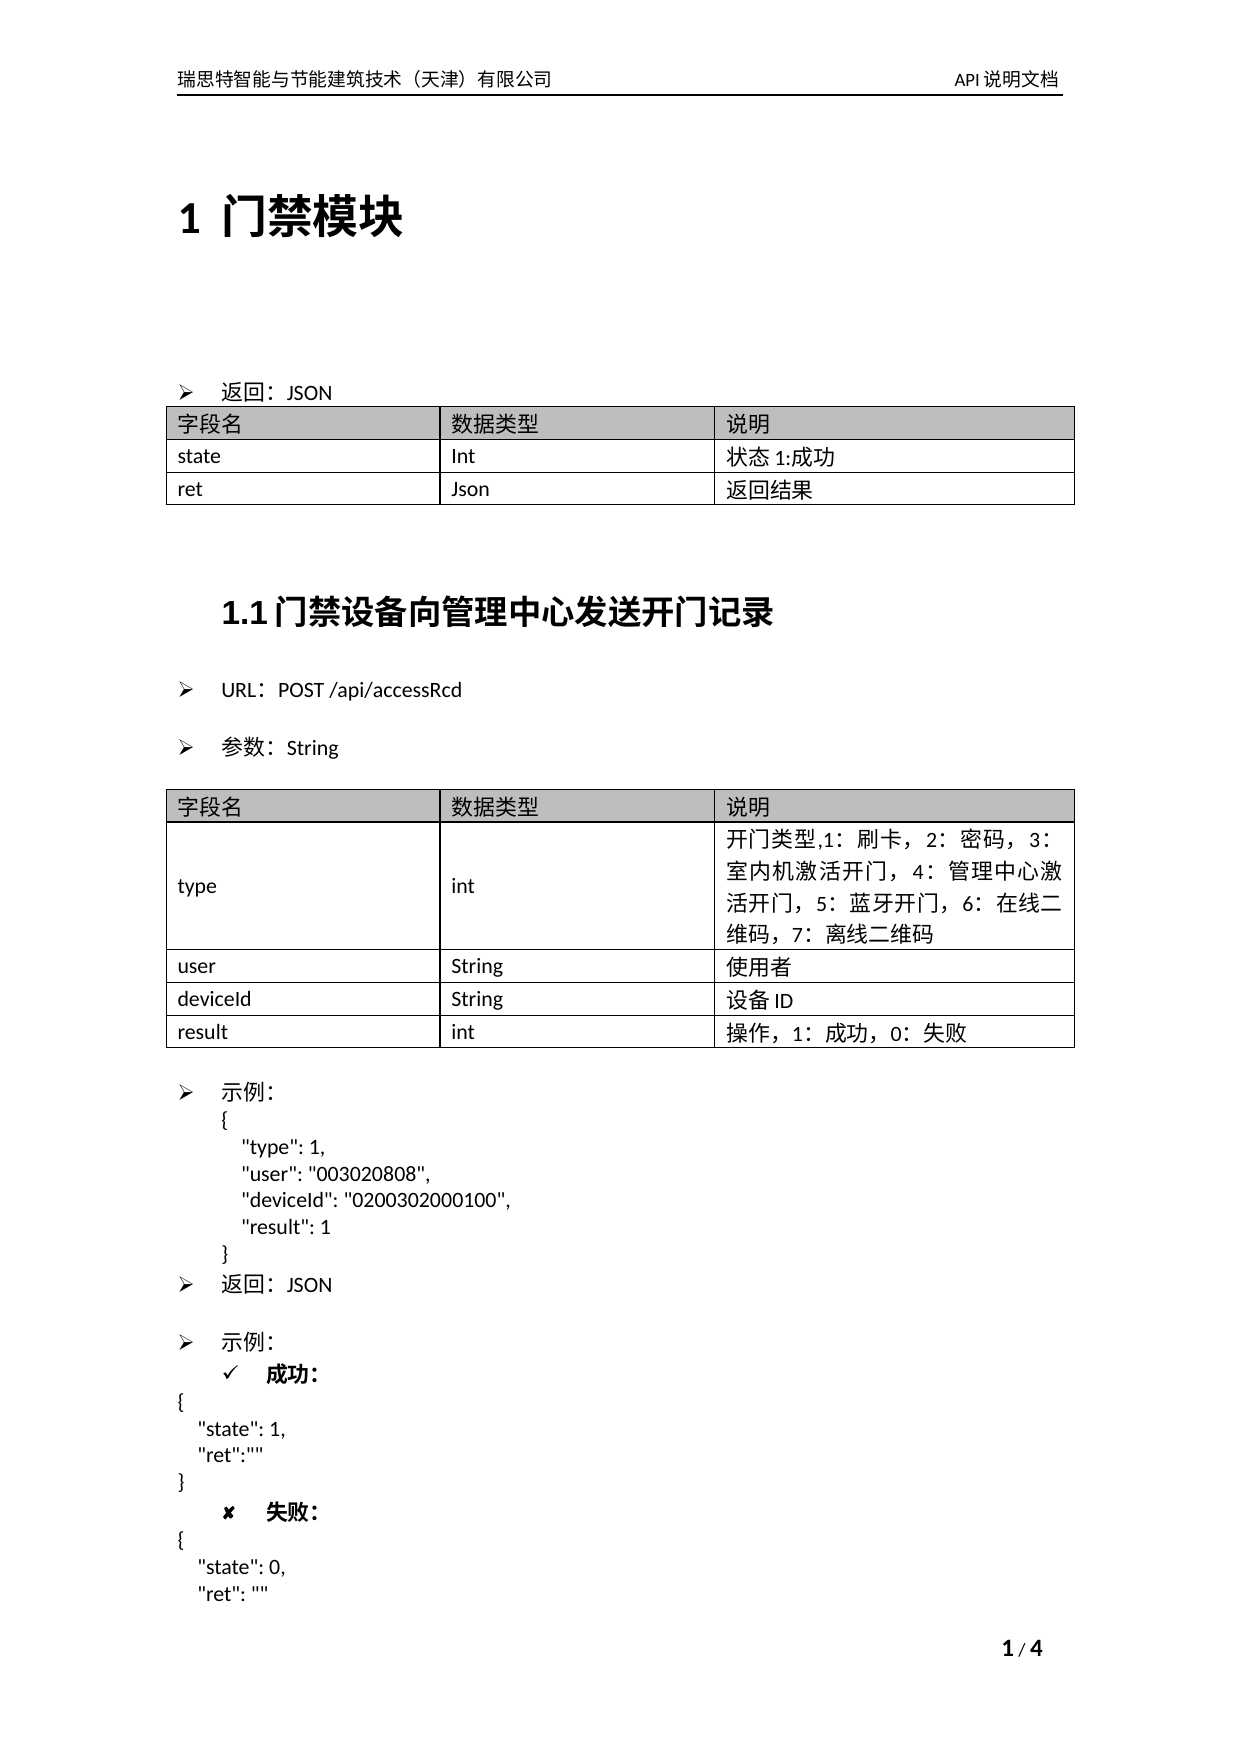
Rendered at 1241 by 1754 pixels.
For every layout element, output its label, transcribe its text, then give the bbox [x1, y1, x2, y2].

list { [221, 1107, 1063, 1133]
table_cell deviceId [167, 983, 439, 1014]
table_cell int [441, 823, 714, 949]
list 示例： [177, 1325, 1063, 1357]
text "state": 0, [177, 1553, 1063, 1580]
list URL：POST /api/accessRcd [177, 672, 1063, 704]
list "user": "003020808", [221, 1160, 1063, 1187]
table_cell Json [441, 473, 714, 504]
list } [221, 1240, 1063, 1267]
text "state": 1, [177, 1415, 1063, 1442]
list "result": 1 [221, 1213, 1063, 1240]
table_header 说明 [715, 790, 1074, 821]
text { [177, 1527, 1063, 1553]
table_cell result [167, 1016, 439, 1047]
table_cell type [167, 823, 439, 949]
text { [177, 1388, 1063, 1415]
list 失败： [221, 1495, 1063, 1527]
list "type": 1, [221, 1133, 1063, 1160]
subtitle 1.1门禁设备向管理中心发送开门记录 [221, 586, 1063, 634]
table_cell 设备ID [715, 983, 1074, 1014]
table_header 字段名 [167, 790, 439, 821]
subtitle 1 门禁模块 [177, 180, 1063, 247]
list 示例： [177, 1075, 1063, 1107]
list 返回：JSON [177, 1267, 1063, 1298]
list 参数：String [177, 730, 1063, 762]
table_cell user [167, 950, 439, 982]
table_cell String [441, 983, 714, 1014]
list 返回：JSON [177, 374, 1063, 406]
list "deviceId": "0200302000100", [221, 1187, 1063, 1213]
table_header 说明 [715, 407, 1074, 439]
table_header 数据类型 [441, 790, 714, 821]
text "ret":"" [177, 1442, 1063, 1468]
table_cell String [441, 950, 714, 982]
text "ret": "" [177, 1580, 1063, 1607]
table_cell 状态1:成功 [715, 440, 1074, 472]
table_cell ret [167, 473, 439, 504]
table_cell Int [441, 440, 714, 472]
list 成功： [221, 1357, 1063, 1388]
table_cell 返回结果 [715, 473, 1074, 504]
table_cell 使用者 [715, 950, 1074, 982]
table_header 字段名 [167, 407, 439, 439]
text } [177, 1468, 1063, 1495]
table_cell state [167, 440, 439, 472]
table_cell 开门类型,1：刷卡，2：密码，3：室内机激活开门，4：管理中心激活开门，5：蓝牙开门，6：在线二维码，7：离线二维码 [715, 823, 1074, 949]
table_cell 操作，1：成功，0：失败 [715, 1016, 1074, 1047]
table_cell int [441, 1016, 714, 1047]
table_header 数据类型 [441, 407, 714, 439]
